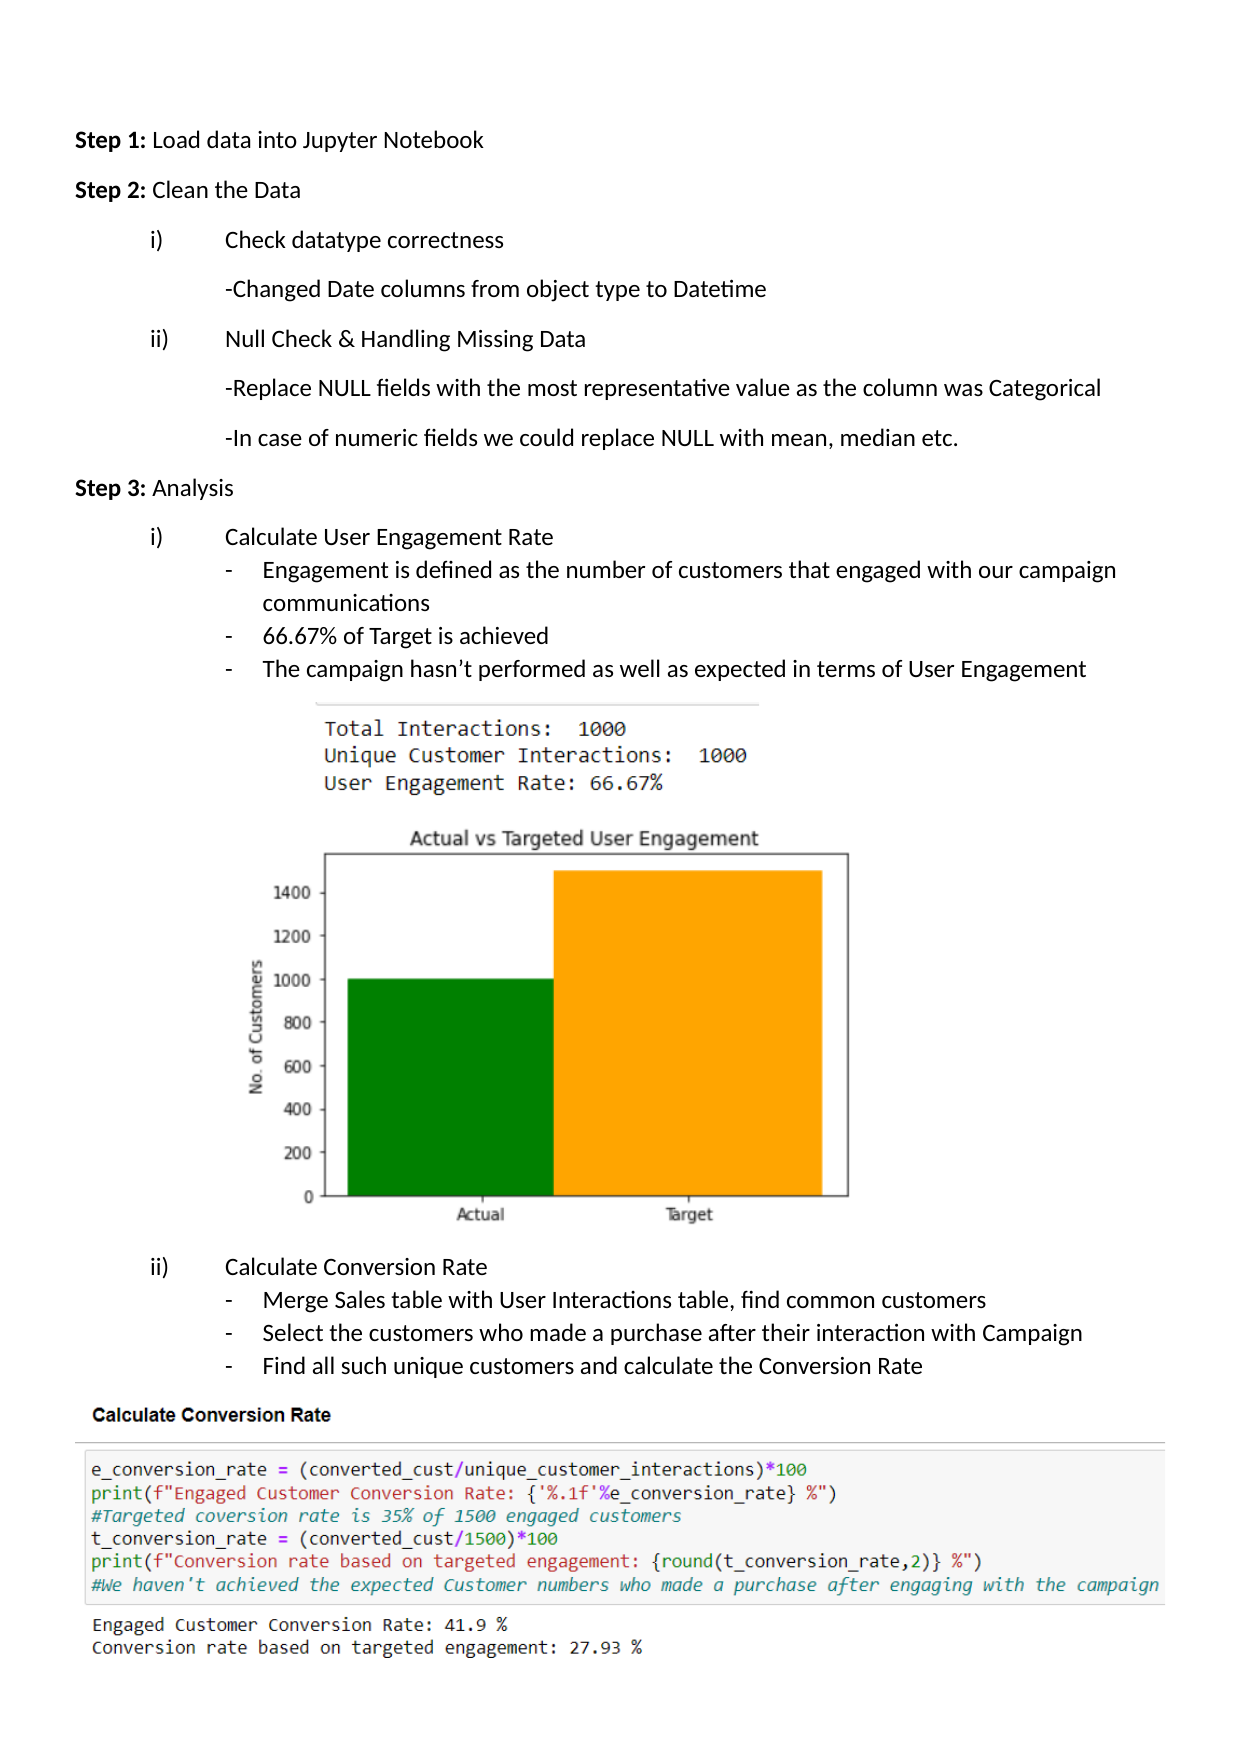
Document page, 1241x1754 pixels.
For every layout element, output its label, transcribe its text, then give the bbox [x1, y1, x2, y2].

text -In case of numeric fields we could replace NULL with mean, median etc. [75, 422, 1165, 453]
list Merge Sales table with User Interactions table, find common customers [225, 1284, 1165, 1314]
list Calculate User Engagement Rate [150, 521, 1165, 552]
picture [225, 811, 873, 1233]
list Find all such unique customers and calculate the Conversion Rate [225, 1350, 1165, 1380]
text ii) Null Check & Handling Missing Data [75, 323, 1165, 353]
list Check datatype correctness [150, 224, 1165, 254]
list 66.67% of Target is achieved [225, 620, 1165, 651]
text -Changed Date columns from object type to Datetime [225, 273, 1165, 304]
list Calculate Conversion Rate [150, 1251, 1165, 1282]
text Step 3: Analysis [75, 472, 1165, 502]
list The campaign hasn’t performed as well as expected in terms of User Engagement [225, 653, 1165, 683]
text Step 2: Clean the Data [75, 174, 1165, 205]
text -Replace NULL fields with the most representative value as the column was Categorical [75, 372, 1165, 403]
picture [75, 1399, 1166, 1658]
list Engagement is defined as the number of customers that engaged with our campaign communications [225, 554, 1165, 618]
list Select the customers who made a purchase after their interaction with Campaign [225, 1317, 1165, 1347]
picture [312, 702, 760, 809]
text Step 1: Load data into Jupyter Notebook [75, 124, 1165, 155]
